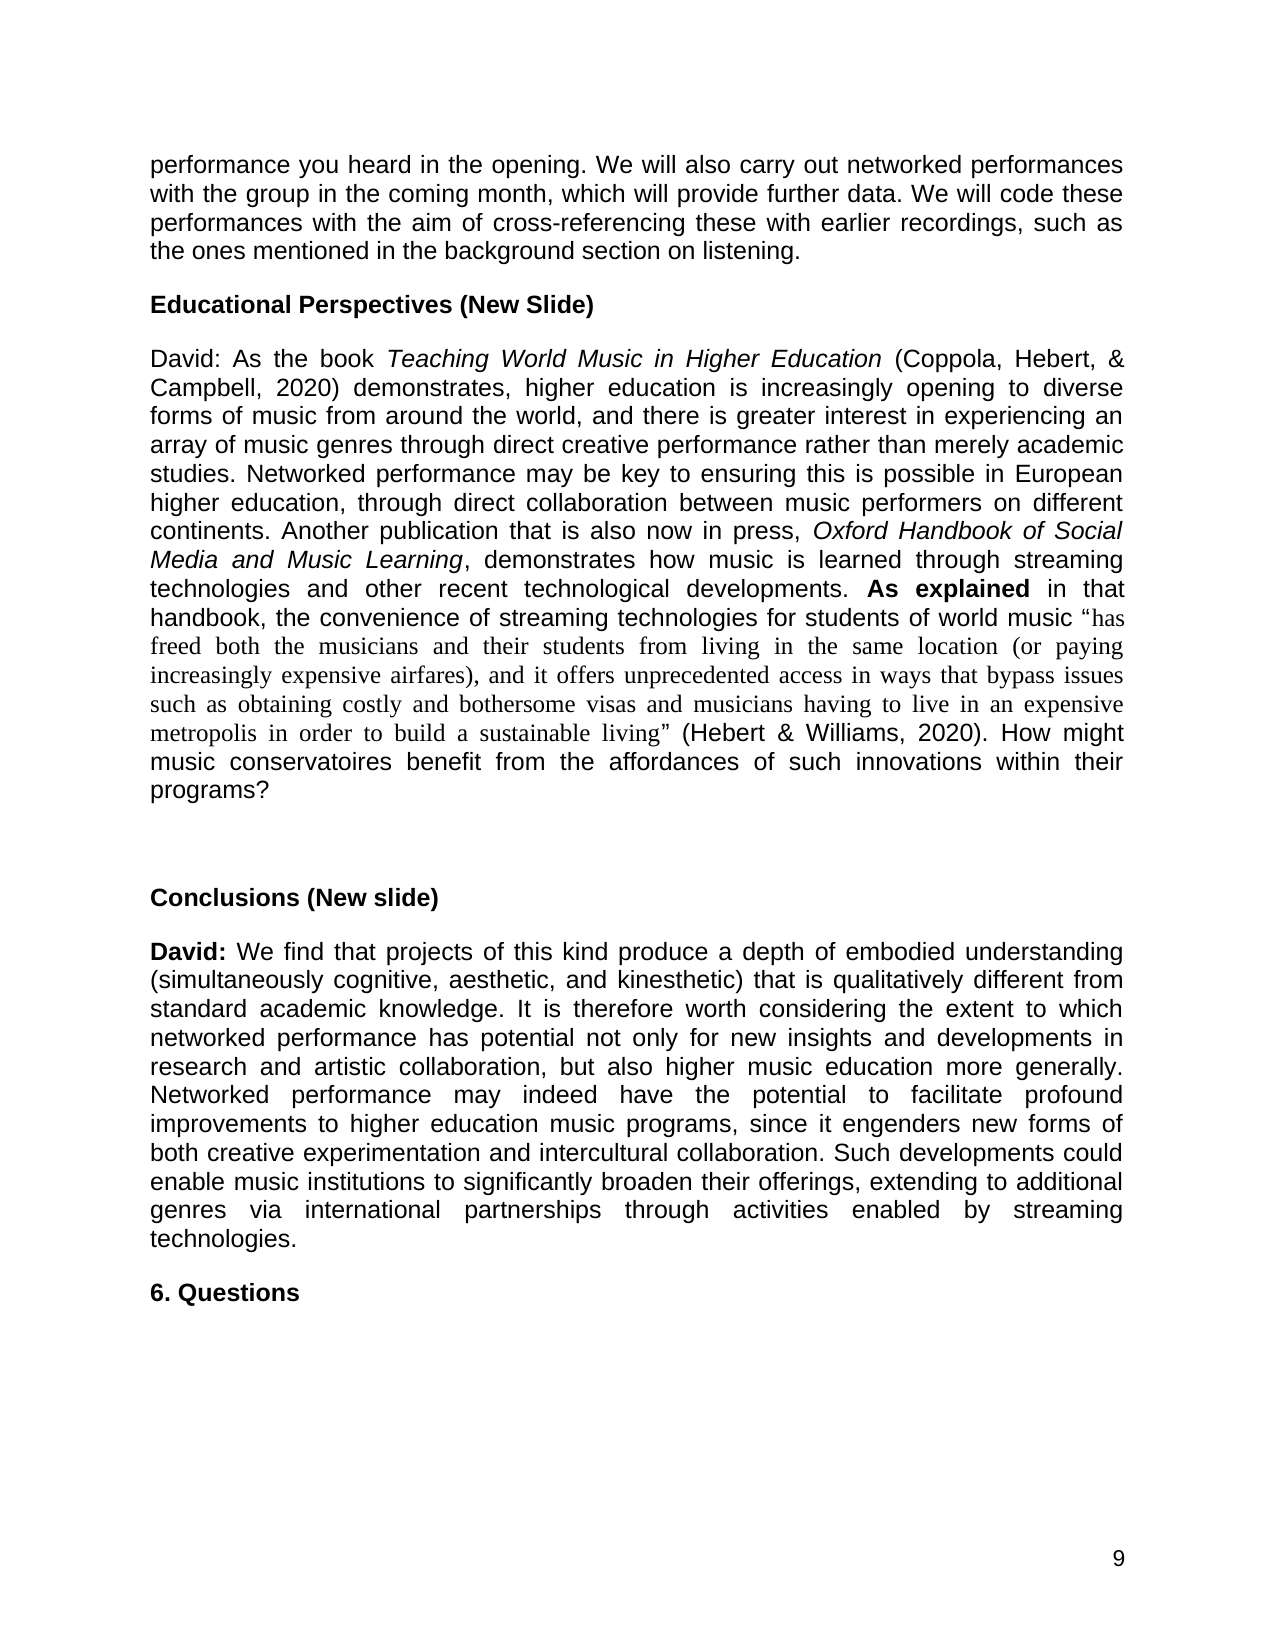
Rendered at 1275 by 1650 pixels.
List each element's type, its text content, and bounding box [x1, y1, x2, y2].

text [150, 150, 1125, 265]
text David: As the book Teaching World Music in Higher Education (Coppola, Hebert, & Campbell, 2020) demonstrates, higher education is increasingly opening to diverse forms of music from around the world, and there is greater interest in experiencing an array of music genres through direct creative performance rather than merely academic studies. Networked performance may be key to ensuring this is possible in European higher education, through direct collaboration between music performers on different continents. Another publication that is also now in press, Oxford Handbook of Social Media and Music Learning, demonstrates how music is learned through streaming technologies and other recent technological developments. As explained in that handbook, the convenience of streaming technologies for students of world music “has freed both the musicians and their students from living in the same location (or paying increasingly expensive airfares), and it offers unprecedented access in ways that bypass issues such as obtaining costly and bothersome visas and musicians having to live in an expensive metropolis in order to build a sustainable living” (Hebert & Williams, 2020). How might music conservatoires benefit from the affordances of such innovations within their programs? [150, 344, 1125, 804]
text David: We find that projects of this kind produce a depth of embodied understanding (simultaneously cognitive, aesthetic, and kinesthetic) that is qualitatively different from standard academic knowledge. It is therefore worth considering the extent to which networked performance has potential not only for new insights and developments in research and artistic collaboration, but also higher music education more generally. Networked performance may indeed have the potential to facilitate profound improvements to higher education music programs, since it engenders new forms of both creative experimentation and intercultural collaboration. Such developments could enable music institutions to significantly broaden their offerings, extending to additional genres via international partnerships through activities enabled by streaming technologies. [150, 936, 1125, 1253]
text Conclusions (New slide) [150, 883, 1125, 911]
text 6. Questions [150, 1278, 1125, 1306]
text Educational Perspectives (New Slide) [150, 290, 1125, 319]
